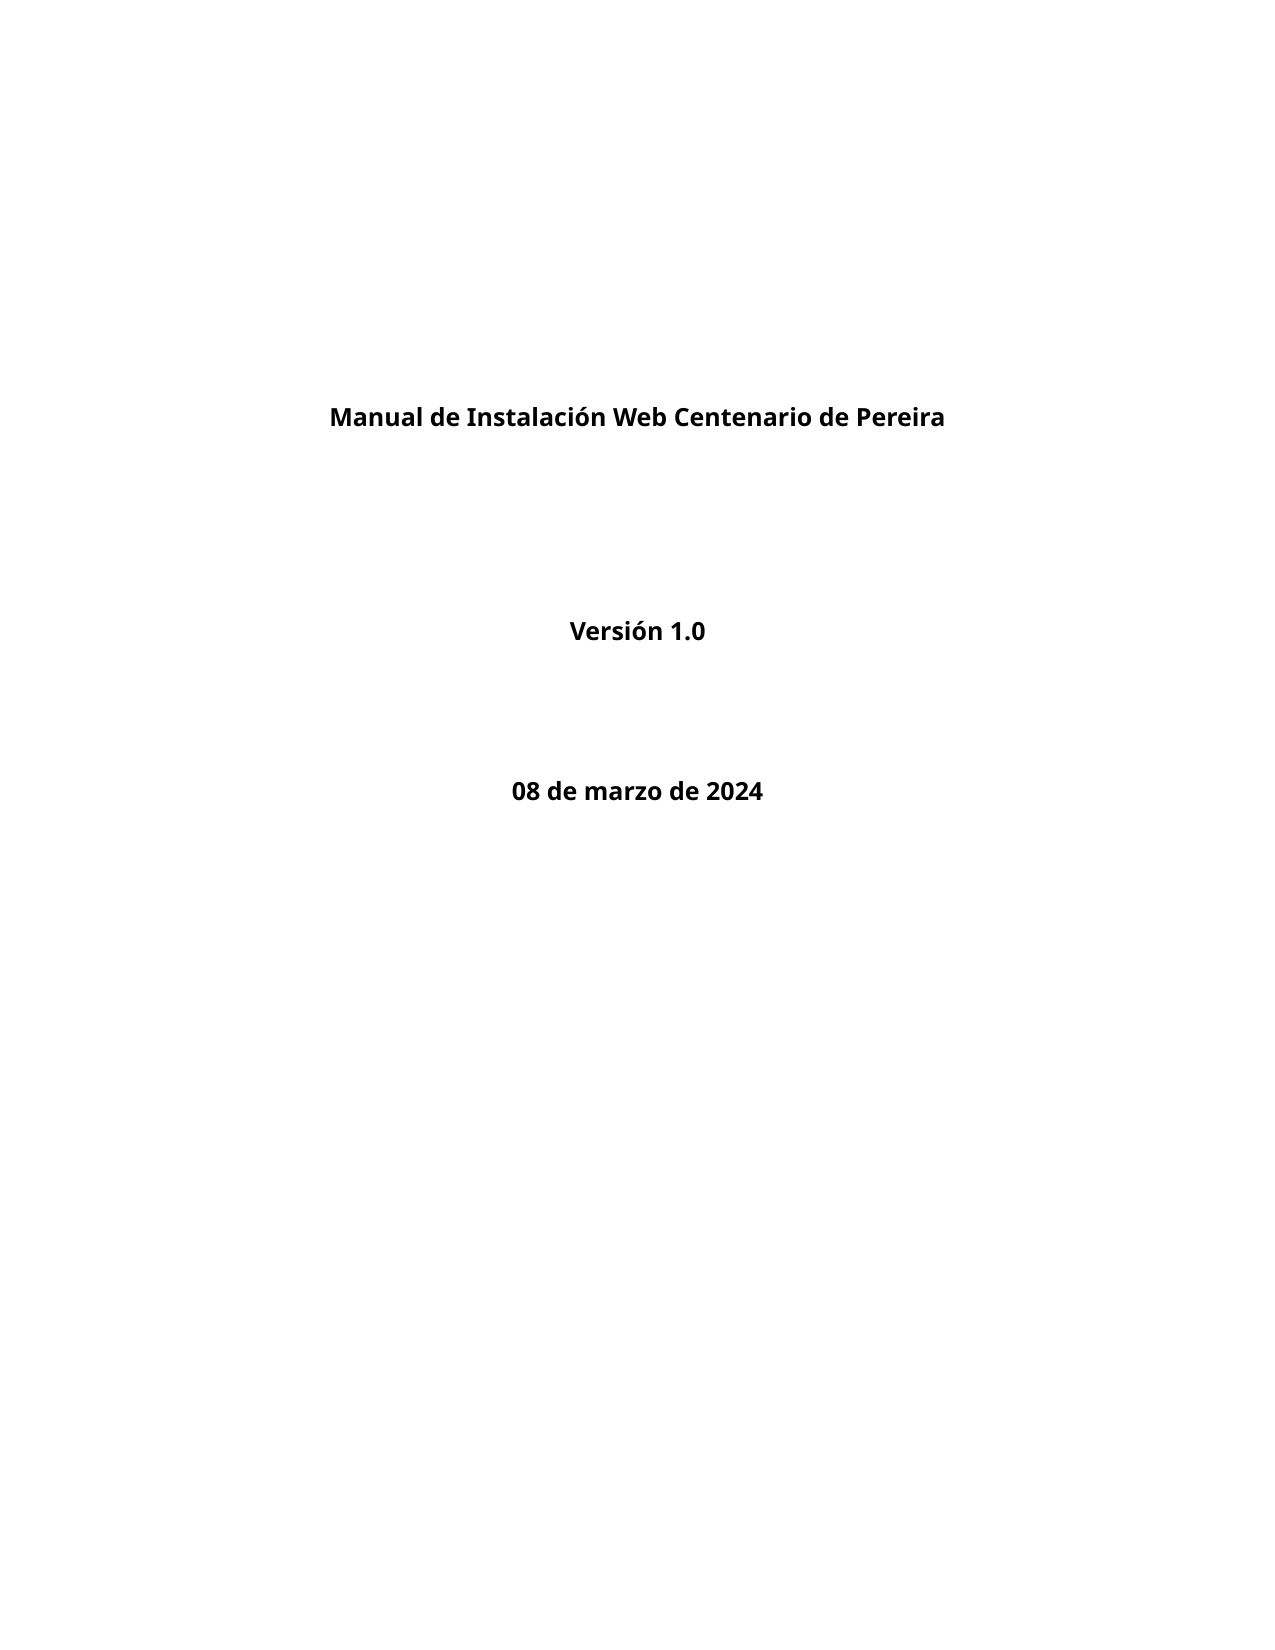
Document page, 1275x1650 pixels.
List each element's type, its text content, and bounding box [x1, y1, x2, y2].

text Manual de Instalación Web Centenario de Pereira [177, 400, 1098, 434]
text Versión 1.0 [177, 613, 1098, 647]
text 08 de marzo de 2024 [177, 774, 1098, 808]
